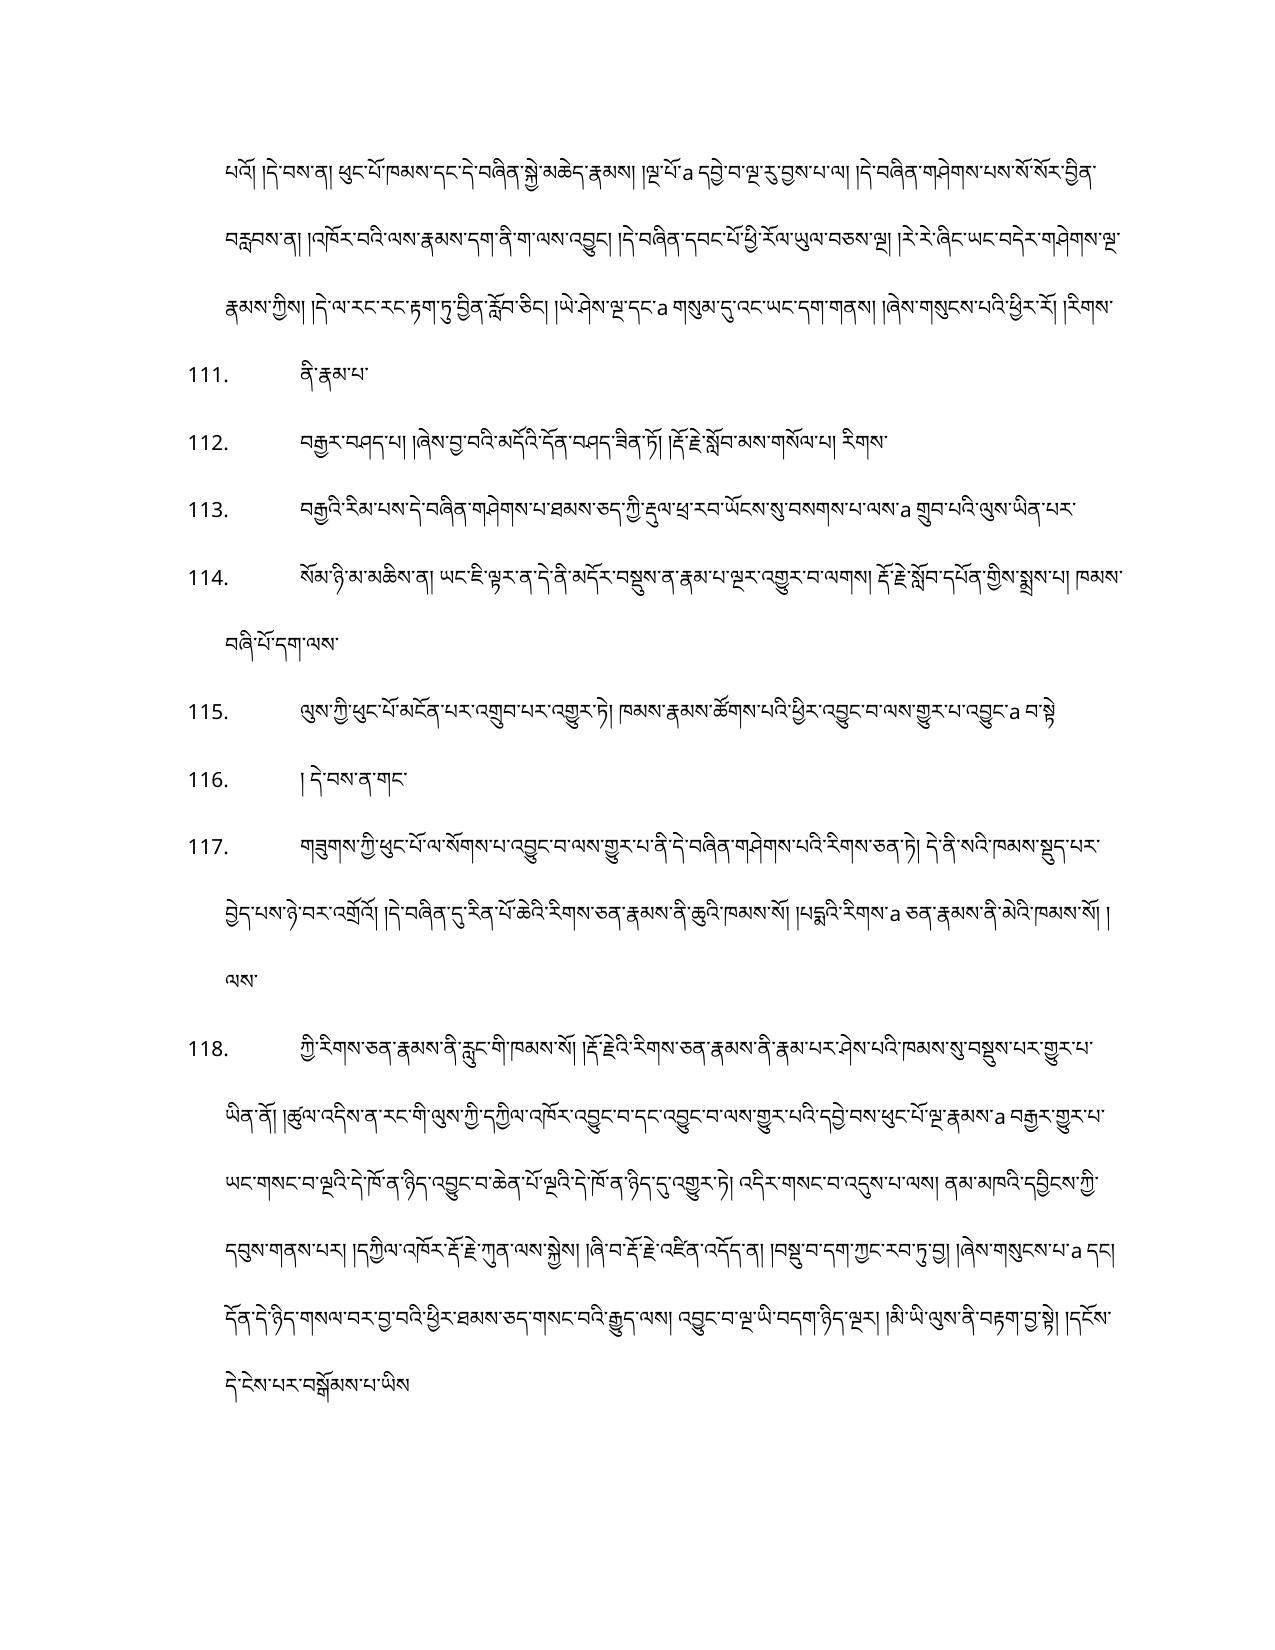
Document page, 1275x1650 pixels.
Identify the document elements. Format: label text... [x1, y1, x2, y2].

list ། དེ་བས་ན་གང་ [187, 757, 1125, 815]
list བརྒྱར་བཤད་པ། །ཞེས་བྱ་བའི་མདོའི་དོན་བཤད་ཟིན་ཏོ། །རྡོ་རྗེ་སློབ་མས་གསོལ་པ། རིགས་ [187, 419, 1125, 478]
list ཀྱི་རིགས་ཅན་རྣམས་ནི་རླུང་གི་ཁམས་སོ། །རྡོ་རྗེའི་རིགས་ཅན་རྣམས་ནི་རྣམ་པར་ཤེས་པའི་ཁམས་སུ་བསྡུས་པར་གྱུར་པ་ཡིན་ནོ། །ཚུལ་འདིས་ན་རང་གི་ལུས་ཀྱི་དཀྱིལ་འཁོར་འབྱུང་བ་དང་འབྱུང་བ་ལས་གྱུར་པའི་དབྱེ་བས་ཕུང་པོ་ལྔ་རྣམས་aབརྒྱར་གྱུར་པ་ཡང་གསང་བ་ལྔའི་དེ་ཁོ་ན་ཉིད་འབྱུང་བ་ཆེན་པོ་ལྔའི་དེ་ཁོ་ན་ཉིད་དུ་འགྱུར་ཏེ། འདིར་གསང་བ་འདུས་པ་ལས། ནམ་མཁའི་དབྱིངས་ཀྱི་དབུས་གནས་པར། །དཀྱིལ་འཁོར་རྡོ་རྗེ་ཀུན་ལས་སྐྱེས། །ཞི་བ་རྡོ་རྗེ་འཛིན་འདོད་ན། །བསྡུ་བ་དག་ཀྱང་རབ་ཏུ་བྱ། །ཞེས་གསུངས་པ་aདང། དོན་དེ་ཉིད་གསལ་བར་བྱ་བའི་ཕྱིར་ཐམས་ཅད་གསང་བའི་རྒྱུད་ལས། འབྱུང་བ་ལྔ་ཡི་བདག་ཉིད་ལྔར། །མི་ཡི་ལུས་ནི་བརྟག་བྱ་སྟེ། །དངོས་དེ་ངེས་པར་བསྒོམས་པ་ཡིས [187, 1026, 1125, 1422]
list ལུས་ཀྱི་ཕུང་པོ་མངོན་པར་འགྲུབ་པར་འགྱུར་ཏེ། ཁམས་རྣམས་ཚོགས་པའི་ཕྱིར་འབྱུང་བ་ལས་གྱུར་པ་འབྱུང་aབ་སྟེ [187, 689, 1125, 748]
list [187, 150, 1125, 343]
list སོམ་ཉི་མ་མཆིས་ན། ཡང་ཇི་ལྟར་ན་དེ་ནི་མདོར་བསྡུས་ན་རྣམ་པ་ལྔར་འགྱུར་བ་ལགས། རྡོ་རྗེ་སློབ་དཔོན་གྱིས་སྨྲས་པ། ཁམས་བཞི་པོ་དག་ལས་ [187, 554, 1125, 680]
list བརྒྱའི་རིམ་པས་དེ་བཞིན་གཤེགས་པ་ཐམས་ཅད་ཀྱི་རྡུལ་ཕྲ་རབ་ཡོངས་སུ་བསགས་པ་ལས་aགྲུབ་པའི་ལུས་ཡིན་པར་ [187, 487, 1125, 546]
list གཟུགས་ཀྱི་ཕུང་པོ་ལ་སོགས་པ་འབྱུང་བ་ལས་གྱུར་པ་ནི་དེ་བཞིན་གཤེགས་པའི་རིགས་ཅན་ཏེ། དེ་ནི་སའི་ཁམས་སྡུད་པར་བྱེད་པས་ཉེ་བར་འགྲོའོ། །དེ་བཞིན་དུ་རིན་པོ་ཆེའི་རིགས་ཅན་རྣམས་ནི་ཆུའི་ཁམས་སོ། །པདྨའི་རིགས་aཅན་རྣམས་ནི་མེའི་ཁམས་སོ། །ལས་ [187, 824, 1125, 1017]
list ནི་རྣམ་པ་ [187, 352, 1125, 411]
